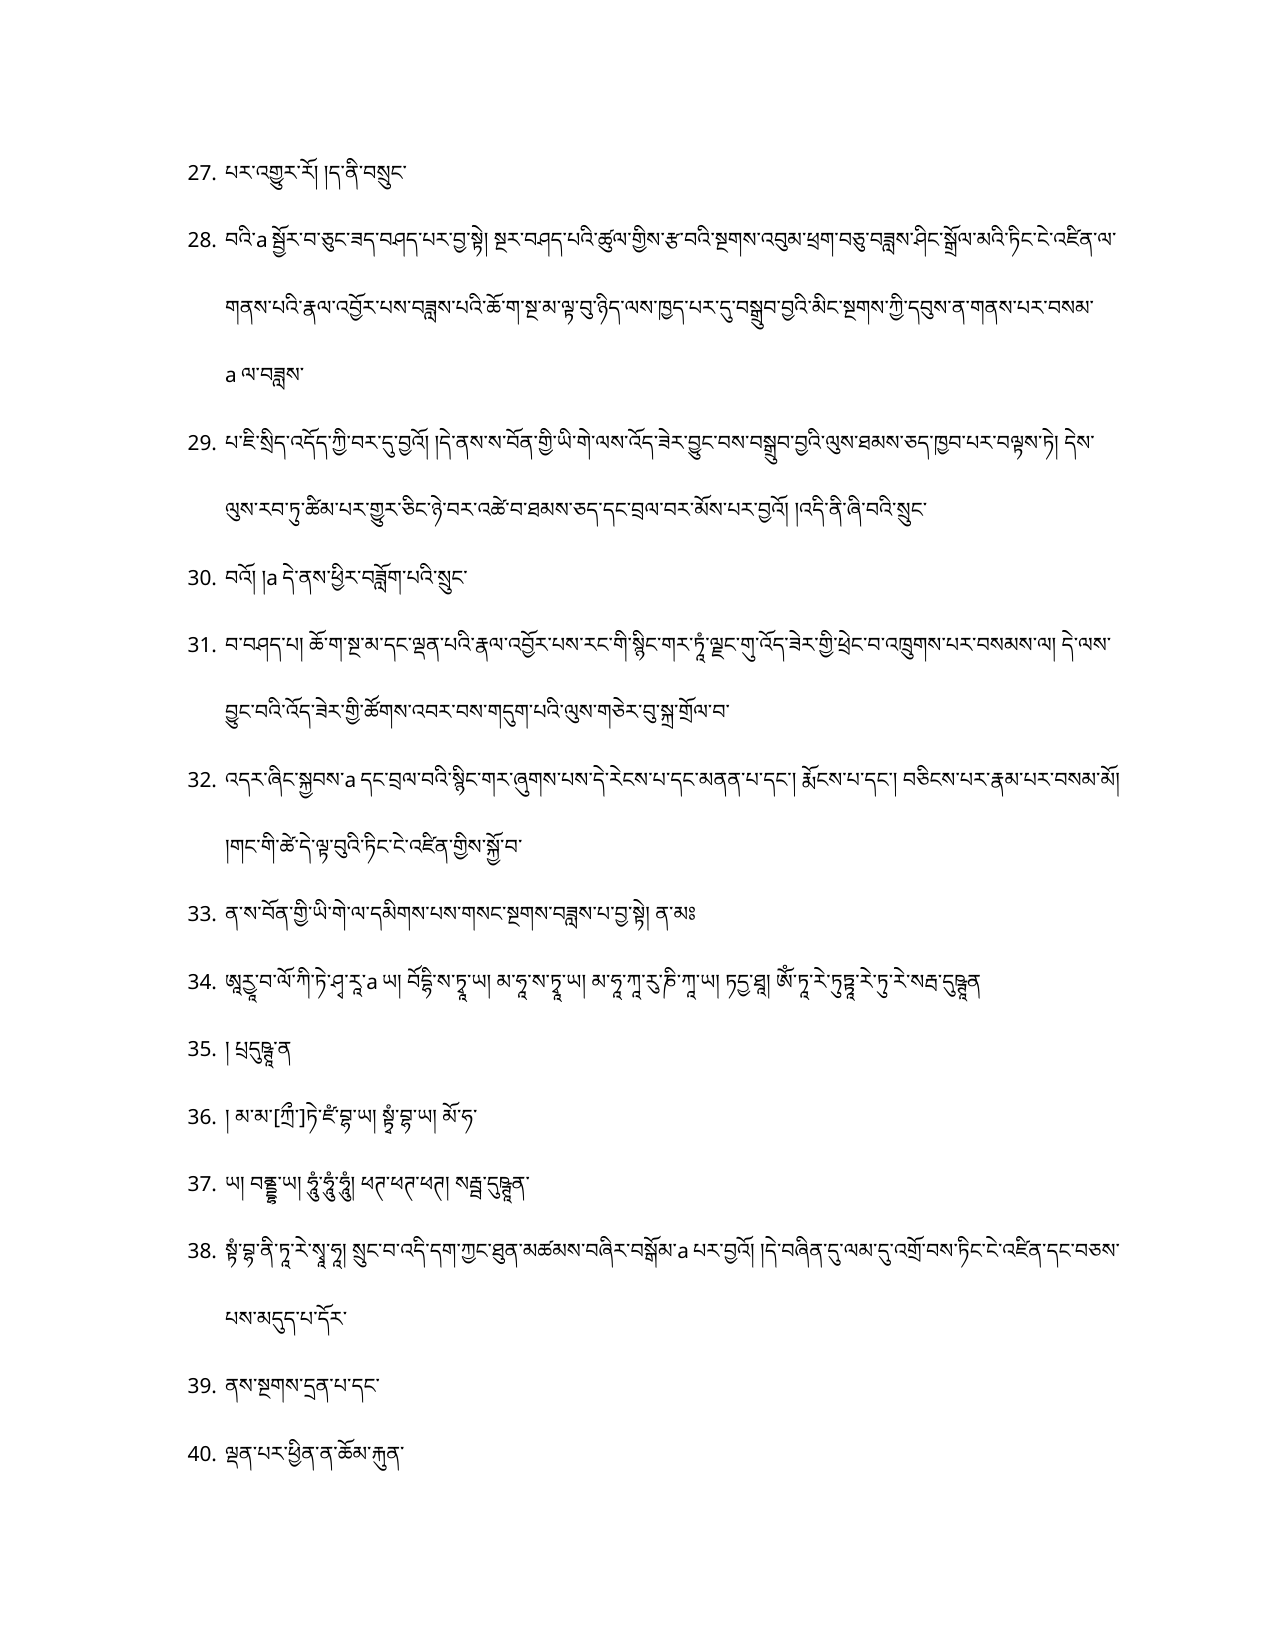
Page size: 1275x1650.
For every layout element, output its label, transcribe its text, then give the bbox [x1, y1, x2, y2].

list བའི་aསྦྱོར་བ་ཅུང་ཟད་བཤད་པར་བྱ་སྟེ། སྔར་བཤད་པའི་ཚུལ་གྱིས་རྩ་བའི་སྔགས་འབུམ་ཕྲག་བཅུ་བཟླས་ཤིང་སྒྲོལ་མའི་ཏིང་ངེ་འཛིན་ལ་གནས་པའི་རྣལ་འབྱོར་པས་བཟླས་པའི་ཆོ་ག་སྔ་མ་ལྟ་བུ་ཉིད་ལས་ཁྱད་པར་དུ་བསྒྲུབ་བྱའི་མིང་སྔགས་ཀྱི་དབུས་ན་གནས་པར་བསམ་aལ་བཟླས་ [187, 217, 1125, 411]
list ། མ་མ་[ཀྲྀ་]ཏེ་ཛཾ་བྷ་ཡ། སྟྭཾ་བྷ་ཡ། མོ་ཧ་ [187, 1093, 1125, 1152]
list བ་བཤད་པ། ཆོ་ག་སྔ་མ་དང་ལྡན་པའི་རྣལ་འབྱོར་པས་རང་གི་སྙིང་གར་ཏཱཾ་ལྗང་གུ་འོད་ཟེར་གྱི་ཕྲེང་བ་འཁྲུགས་པར་བསམས་ལ། དེ་ལས་བྱུང་བའི་འོད་ཟེར་གྱི་ཚོགས་འབར་བས་གདུག་པའི་ལུས་གཅེར་བུ་སྐྲ་གྲོལ་བ་ [187, 622, 1125, 748]
list ཡ། བནྡྷ་ཡ། ཧཱུཾ་ཧཱུཾ་ཧཱུཾ། ཕཊ་ཕཊ་ཕཊ། སརྦྦ་དུཥྚཱན་ [187, 1161, 1125, 1219]
list ལྡན་པར་ཕྱིན་ན་ཆོམ་རྐུན་ [187, 1431, 1125, 1489]
list འདར་ཞིང་སྐྱབས་aདང་བྲལ་བའི་སྙིང་གར་ཞུགས་པས་དེ་རེངས་པ་དང་མནན་པ་དང༌། རྨོངས་པ་དང་། བཅིངས་པར་རྣམ་པར་བསམ་མོ། །གང་གི་ཚེ་དེ་ལྟ་བུའི་ཏིང་ངེ་འཛིན་གྱིས་སྐྱོ་བ་ [187, 757, 1125, 883]
list ནས་སྔགས་དྲན་པ་དང་ [187, 1363, 1125, 1422]
list ཨཱརྱཱ་བ་ལོ་ཀི་ཏེ་ཤྭ་རཱ་aཡ། བོདྷི་ས་ཏྭཱ་ཡ། མ་ཧཱ་ས་ཏྭཱ་ཡ། མ་ཧཱ་ཀཱ་རུ་ཎི་ཀཱ་ཡ། ཏདྱ་ཐཱ། ཨོཾ་ཏཱ་རེ་ཏུཏྟཱ་རེ་ཏུ་རེ་སརྦ་དུཥྚཱན [187, 959, 1125, 1017]
list ན་ས་བོན་གྱི་ཡི་གེ་ལ་དམིགས་པས་གསང་སྔགས་བཟླས་པ་བྱ་སྟེ། ན་མཿ [187, 891, 1125, 950]
list ། པྲདུཥྚཱ་ན [187, 1026, 1125, 1085]
list སྟཾ་བྷ་ནི་ཏཱ་རེ་སྭཱ་ཧཱ། སྲུང་བ་འདི་དག་ཀྱང་ཐུན་མཚམས་བཞིར་བསྒོམ་aཔར་བྱའོ། །དེ་བཞིན་དུ་ལམ་དུ་འགྲོ་བས་ཏིང་ངེ་འཛིན་དང་བཅས་པས་མདུད་པ་དོར་ [187, 1228, 1125, 1354]
list པ་ཇི་སྲིད་འདོད་ཀྱི་བར་དུ་བྱའོ། །དེ་ནས་ས་བོན་གྱི་ཡི་གེ་ལས་འོད་ཟེར་བྱུང་བས་བསྒྲུབ་བྱའི་ལུས་ཐམས་ཅད་ཁྱབ་པར་བལྟས་ཏེ། དེས་ལུས་རབ་ཏུ་ཚིམ་པར་གྱུར་ཅིང་ཉེ་བར་འཚེ་བ་ཐམས་ཅད་དང་བྲལ་བར་མོས་པར་བྱའོ། །འདི་ནི་ཞི་བའི་སྲུང་ [187, 419, 1125, 546]
list བའོ། །aདེ་ནས་ཕྱིར་བཟློག་པའི་སྲུང་ [187, 554, 1125, 613]
list པར་འགྱུར་རོ། །ད་ནི་བསྲུང་ [187, 150, 1125, 209]
